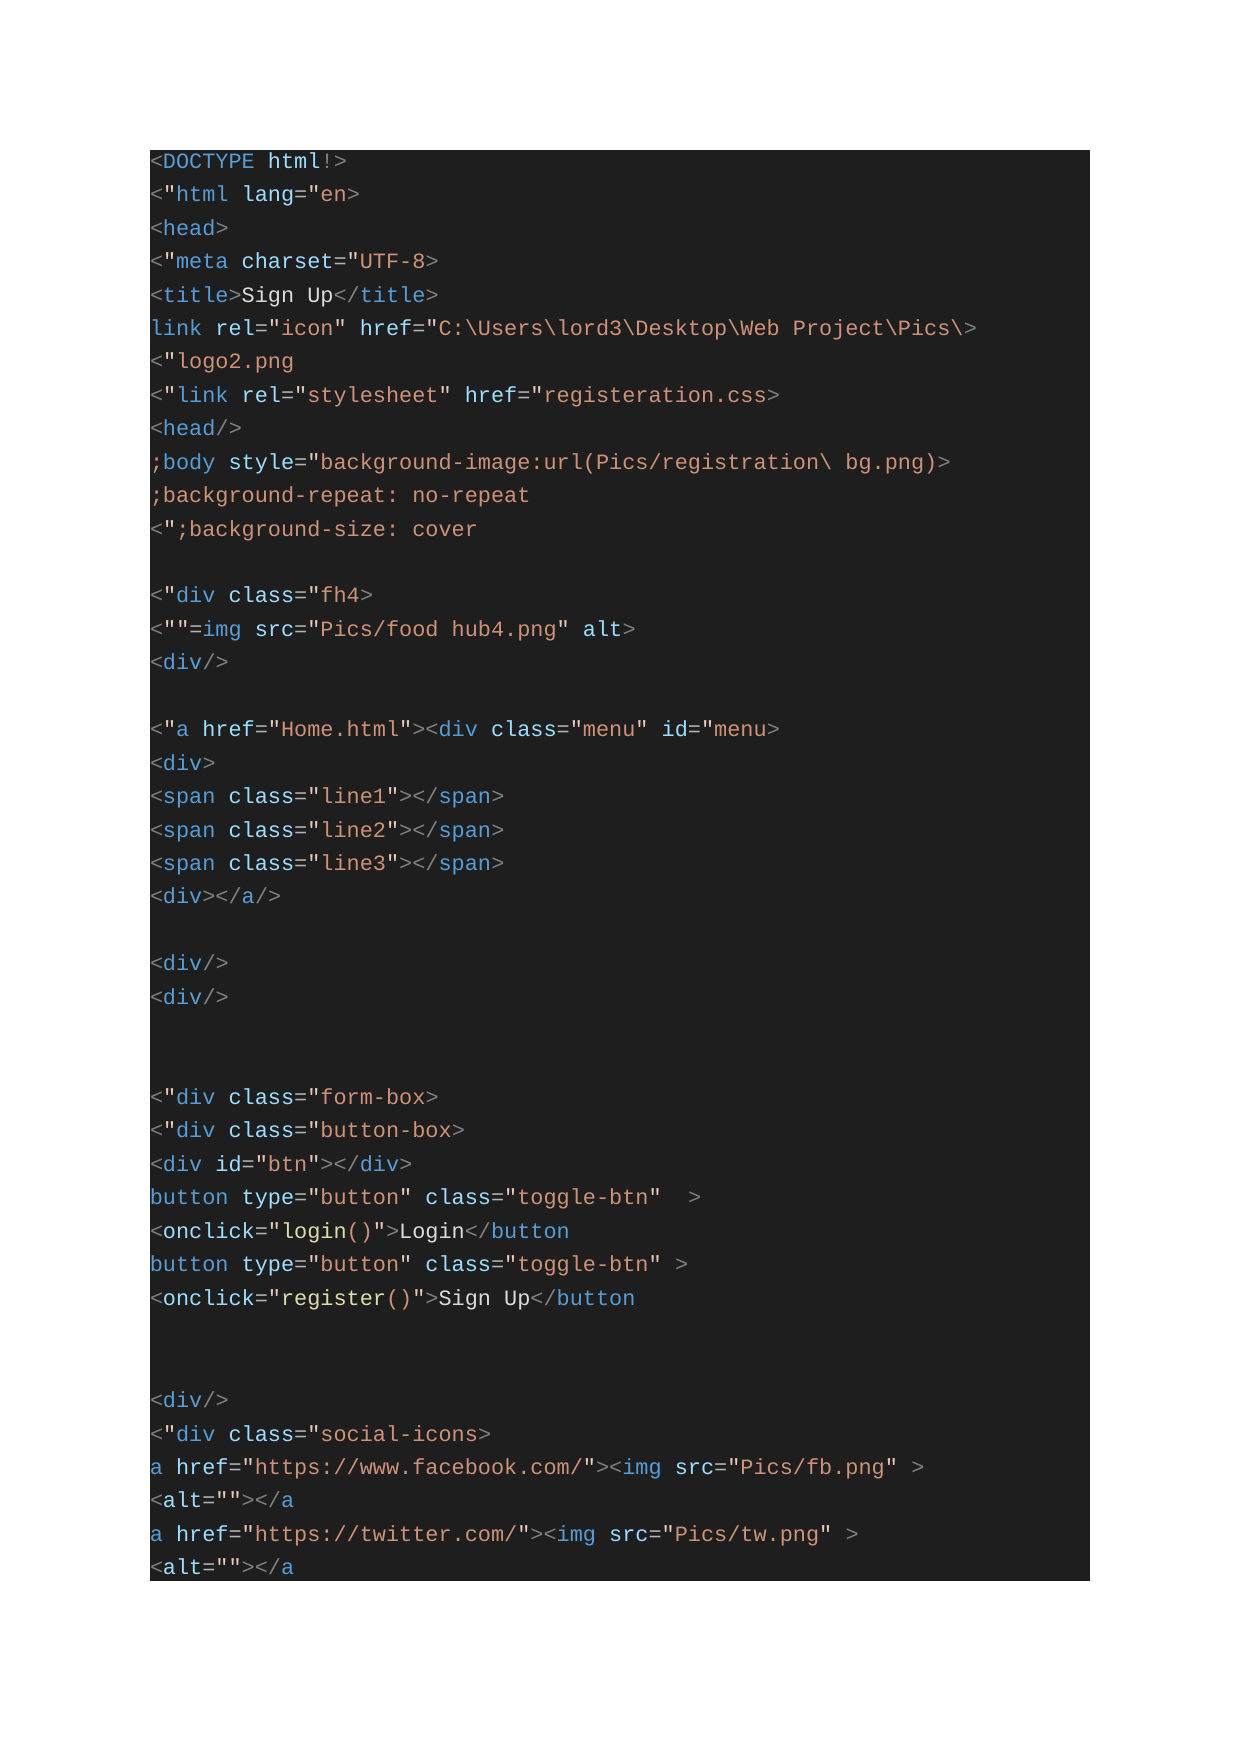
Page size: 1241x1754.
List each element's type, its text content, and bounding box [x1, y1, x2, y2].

text <body style="background-image:url(Pics/registration\ bg.png); [150, 451, 1090, 476]
text </div> [150, 986, 1090, 1011]
text </div> [150, 652, 1090, 676]
text <div class="form-box"> [150, 1086, 1090, 1111]
text background-size: cover;"> [150, 518, 1090, 543]
text <!DOCTYPE html> [150, 150, 1090, 175]
text <html lang="en"> [150, 183, 1090, 208]
text <a href="Home.html"><div class="menu" id="menu"> [150, 718, 1090, 743]
text <button type="button" class="toggle-btn" onclick="register()">Sign Up</button> [150, 1253, 1090, 1312]
text <a href="https://www.facebook.com/"><img src="Pics/fb.png" alt=""></a> [150, 1456, 1090, 1514]
text <div class="button-box"> [150, 1120, 1090, 1144]
text <img src="Pics/food hub4.png" alt=""> [150, 618, 1090, 643]
text </div> [150, 1389, 1090, 1414]
text <link rel="stylesheet" href="registeration.css"> [150, 384, 1090, 409]
text <div> [150, 752, 1090, 777]
text <span class="line1"></span> [150, 785, 1090, 810]
text <div id="btn"></div> [150, 1153, 1090, 1178]
text background-repeat: no-repeat; [150, 484, 1090, 509]
text <div class="social-icons"> [150, 1423, 1090, 1447]
text </div> [150, 952, 1090, 977]
text <span class="line2"></span> [150, 819, 1090, 843]
text </head> [150, 417, 1090, 442]
text <div class="fh4"> [150, 585, 1090, 609]
text <link rel="icon" href="C:\Users\lord3\Desktop\Web Project\Pics\logo2.png"> [150, 317, 1090, 375]
text <a href="https://twitter.com/"><img src="Pics/tw.png" alt=""></a> [150, 1523, 1090, 1581]
text </div></a> [150, 886, 1090, 910]
text <button type="button" class="toggle-btn" onclick="login()">Login</button> [150, 1187, 1090, 1245]
text <title>Sign Up</title> [150, 284, 1090, 308]
text <meta charset="UTF-8"> [150, 250, 1090, 275]
text <span class="line3"></span> [150, 852, 1090, 877]
text <head> [150, 217, 1090, 242]
